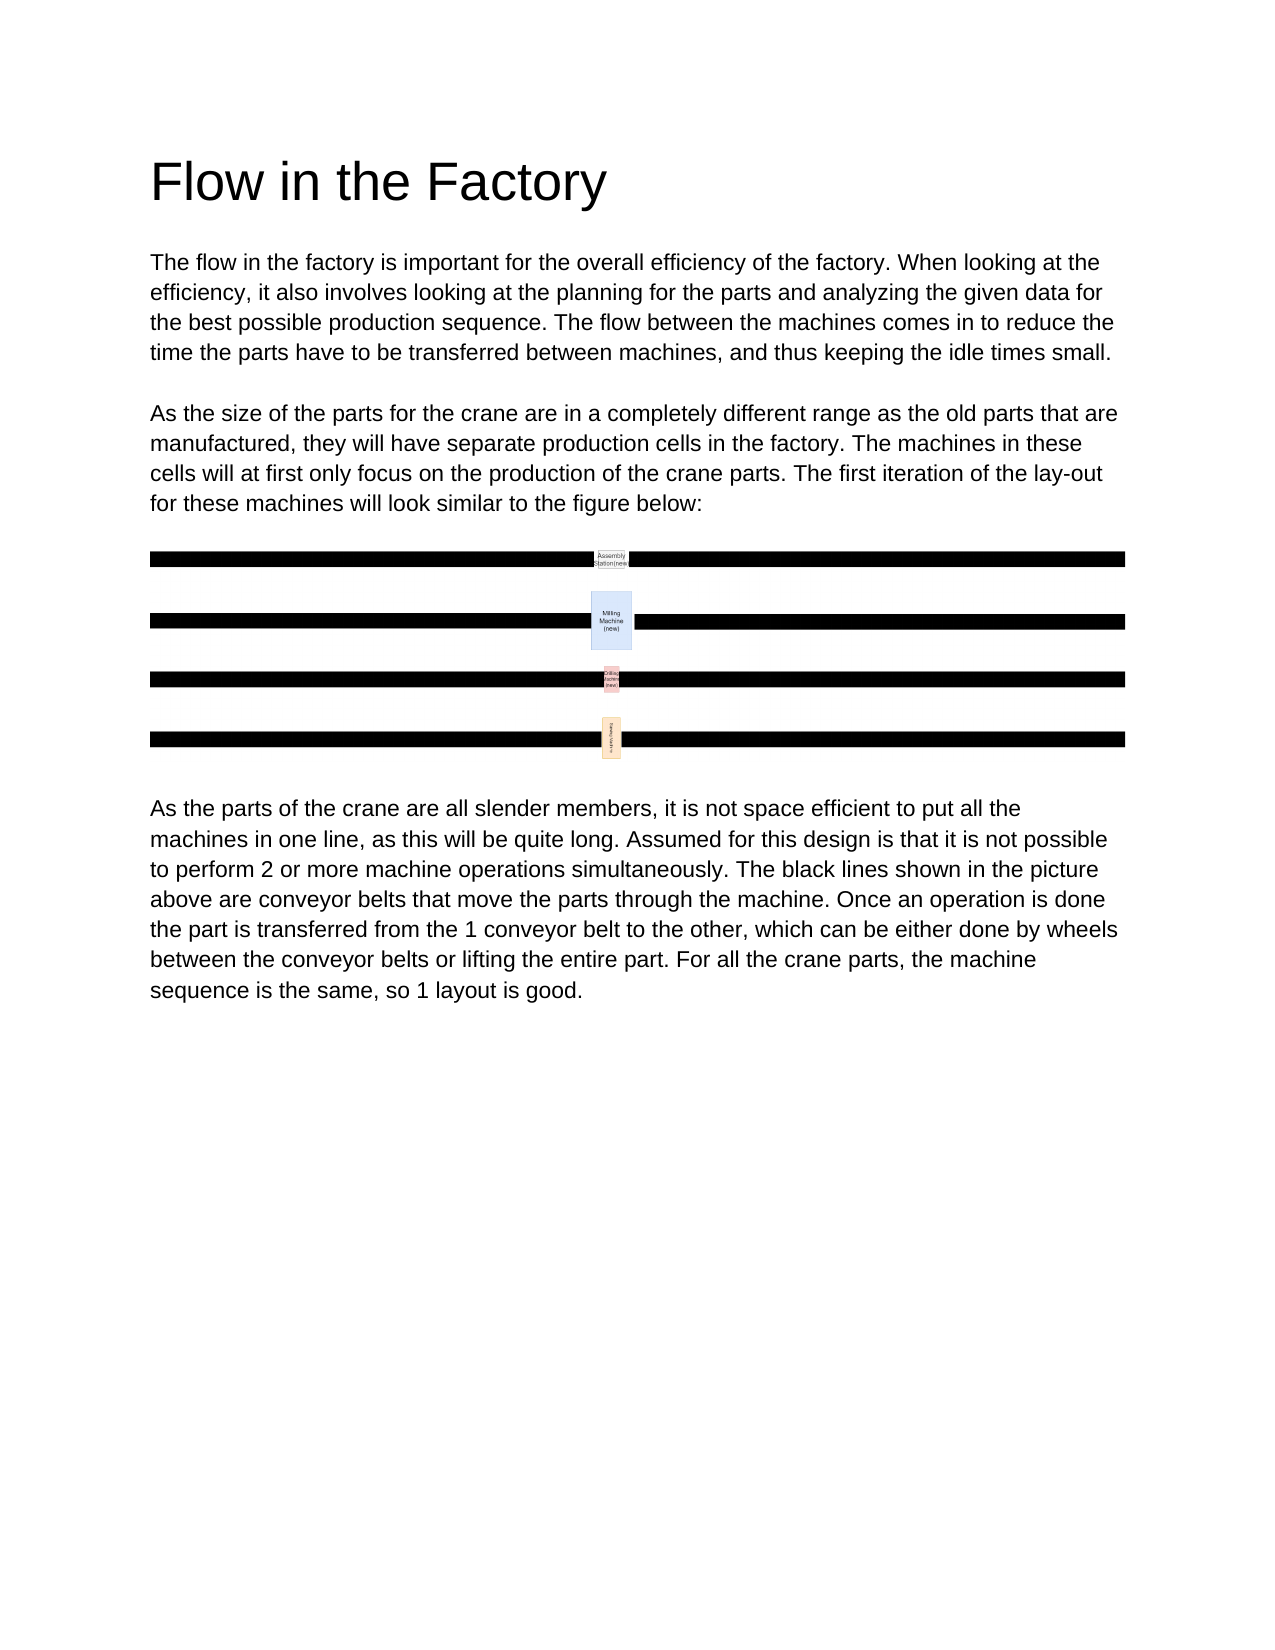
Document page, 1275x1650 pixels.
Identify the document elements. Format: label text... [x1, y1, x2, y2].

text As the size of the parts for the crane are in a completely different range as the old parts that are manufactured, they will have separate production cells in the factory. The machines in these cells will at first only focus on the production of the crane parts. The first iteration of the lay-out for these machines will look similar to the figure below: [150, 400, 1125, 517]
text As the parts of the crane are all slender members, it is not space efficient to put all the machines in one line, as this will be quite long. Assumed for this design is that it is not possible to perform 2 or more machine operations simultaneously. The black lines shown in the picture above are conveyor belts that move the parts through the machine. Once an operation is done the part is transferred from the 1 conveyor belt to the other, which can be either done by wheels between the conveyor belts or lifting the entire part. For all the crane parts, the machine sequence is the same, so 1 layout is good. [150, 795, 1125, 1003]
text The flow in the factory is important for the overall efficiency of the factory. When looking at the efficiency, it also involves looking at the planning for the parts and analyzing the given data for the best possible production sequence. The flow between the machines comes in to reduce the time the parts have to be transferred between machines, and thus keeping the idle times small. [150, 249, 1125, 366]
picture [150, 550, 1125, 762]
title Flow in the Factory [150, 150, 1125, 212]
